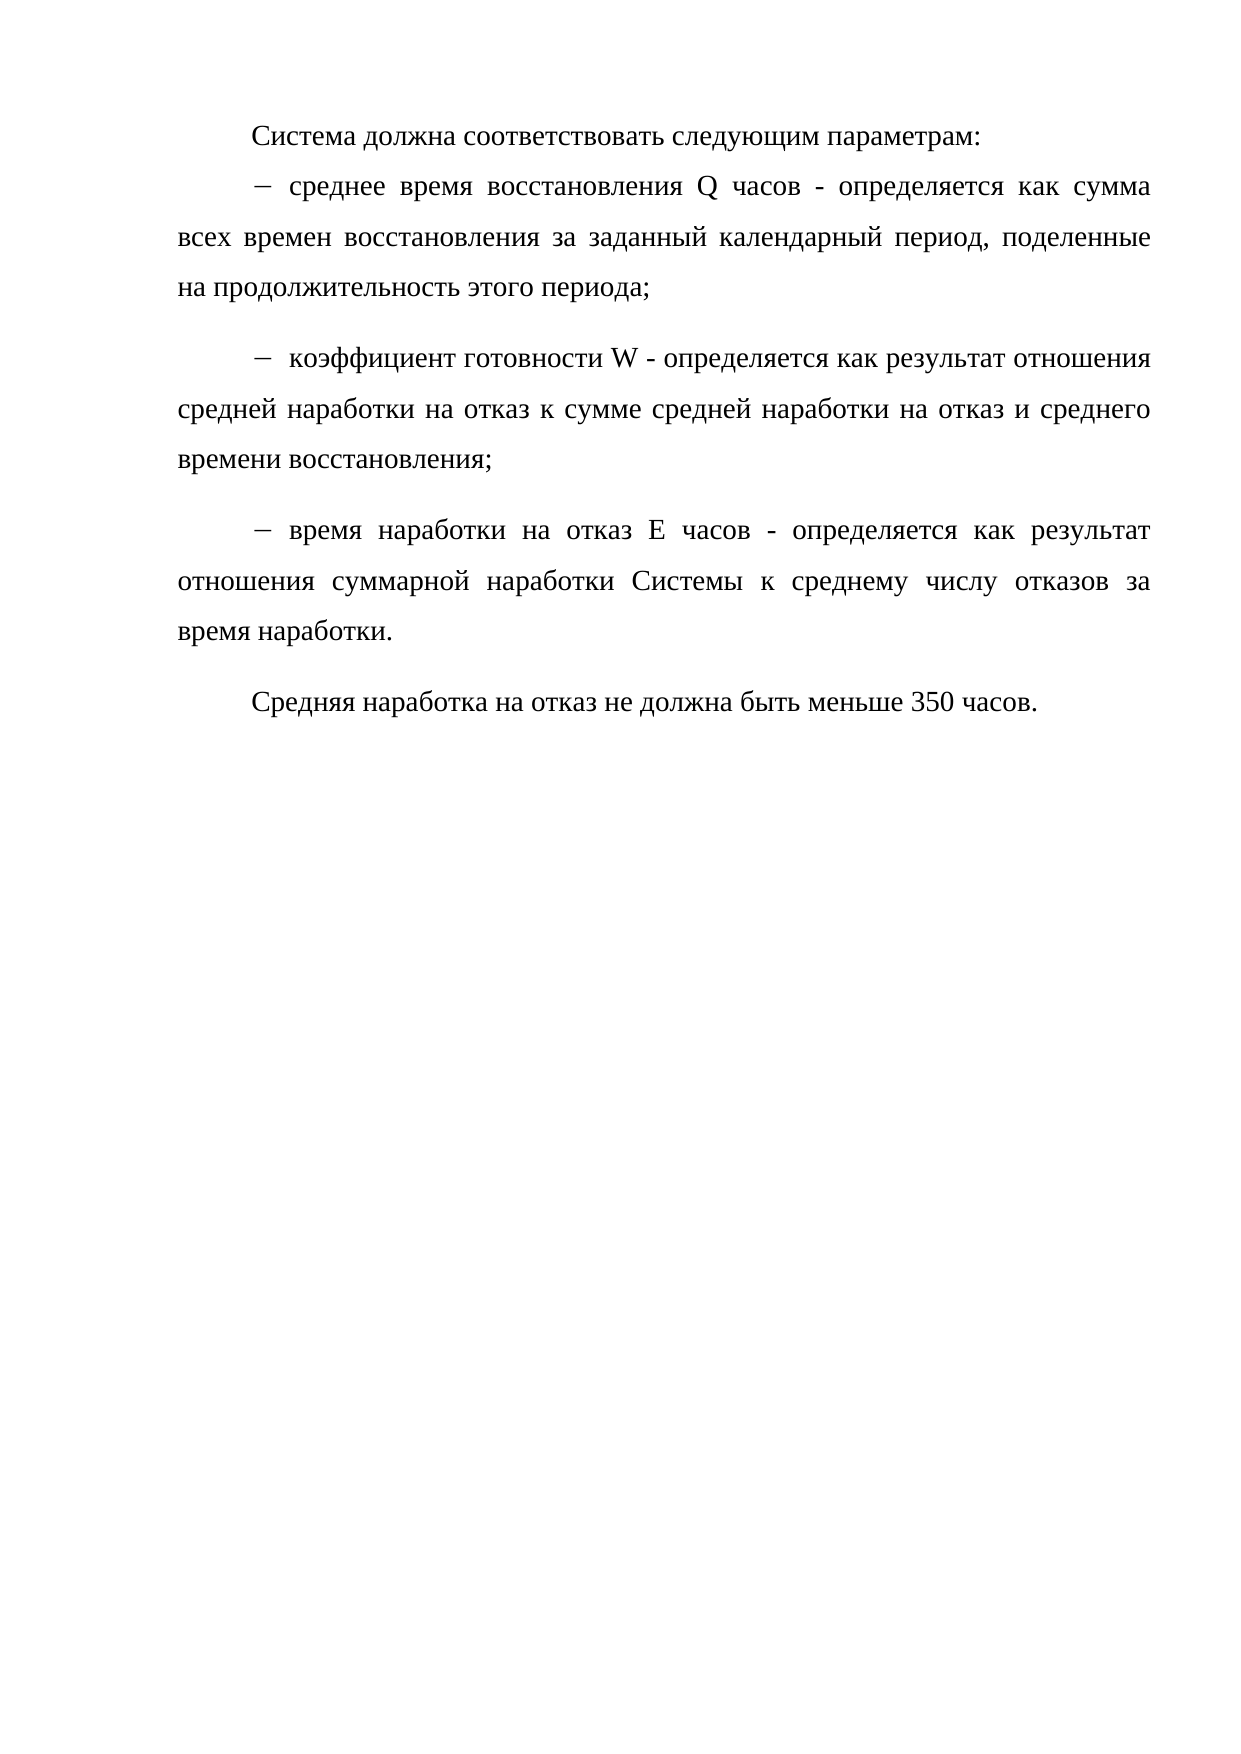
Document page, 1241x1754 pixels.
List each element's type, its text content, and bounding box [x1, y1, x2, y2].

text Средняя наработка на отказ не должна быть меньше 350 часов. [177, 684, 1152, 718]
list время наработки на отказ E часов - определяется как результат отношения суммарной наработки Системы к среднему числу отказов за время наработки. [177, 512, 1152, 646]
list коэффициент готовности W - определяется как результат отношения средней наработки на отказ к сумме средней наработки на отказ и среднего времени восстановления; [177, 340, 1152, 474]
list среднее время восстановления Q часов - определяется как сумма всех времен восстановления за заданный календарный период, поделенные на продолжительность этого периода; [177, 168, 1152, 303]
text Система должна соответствовать следующим параметрам: [177, 118, 1152, 152]
